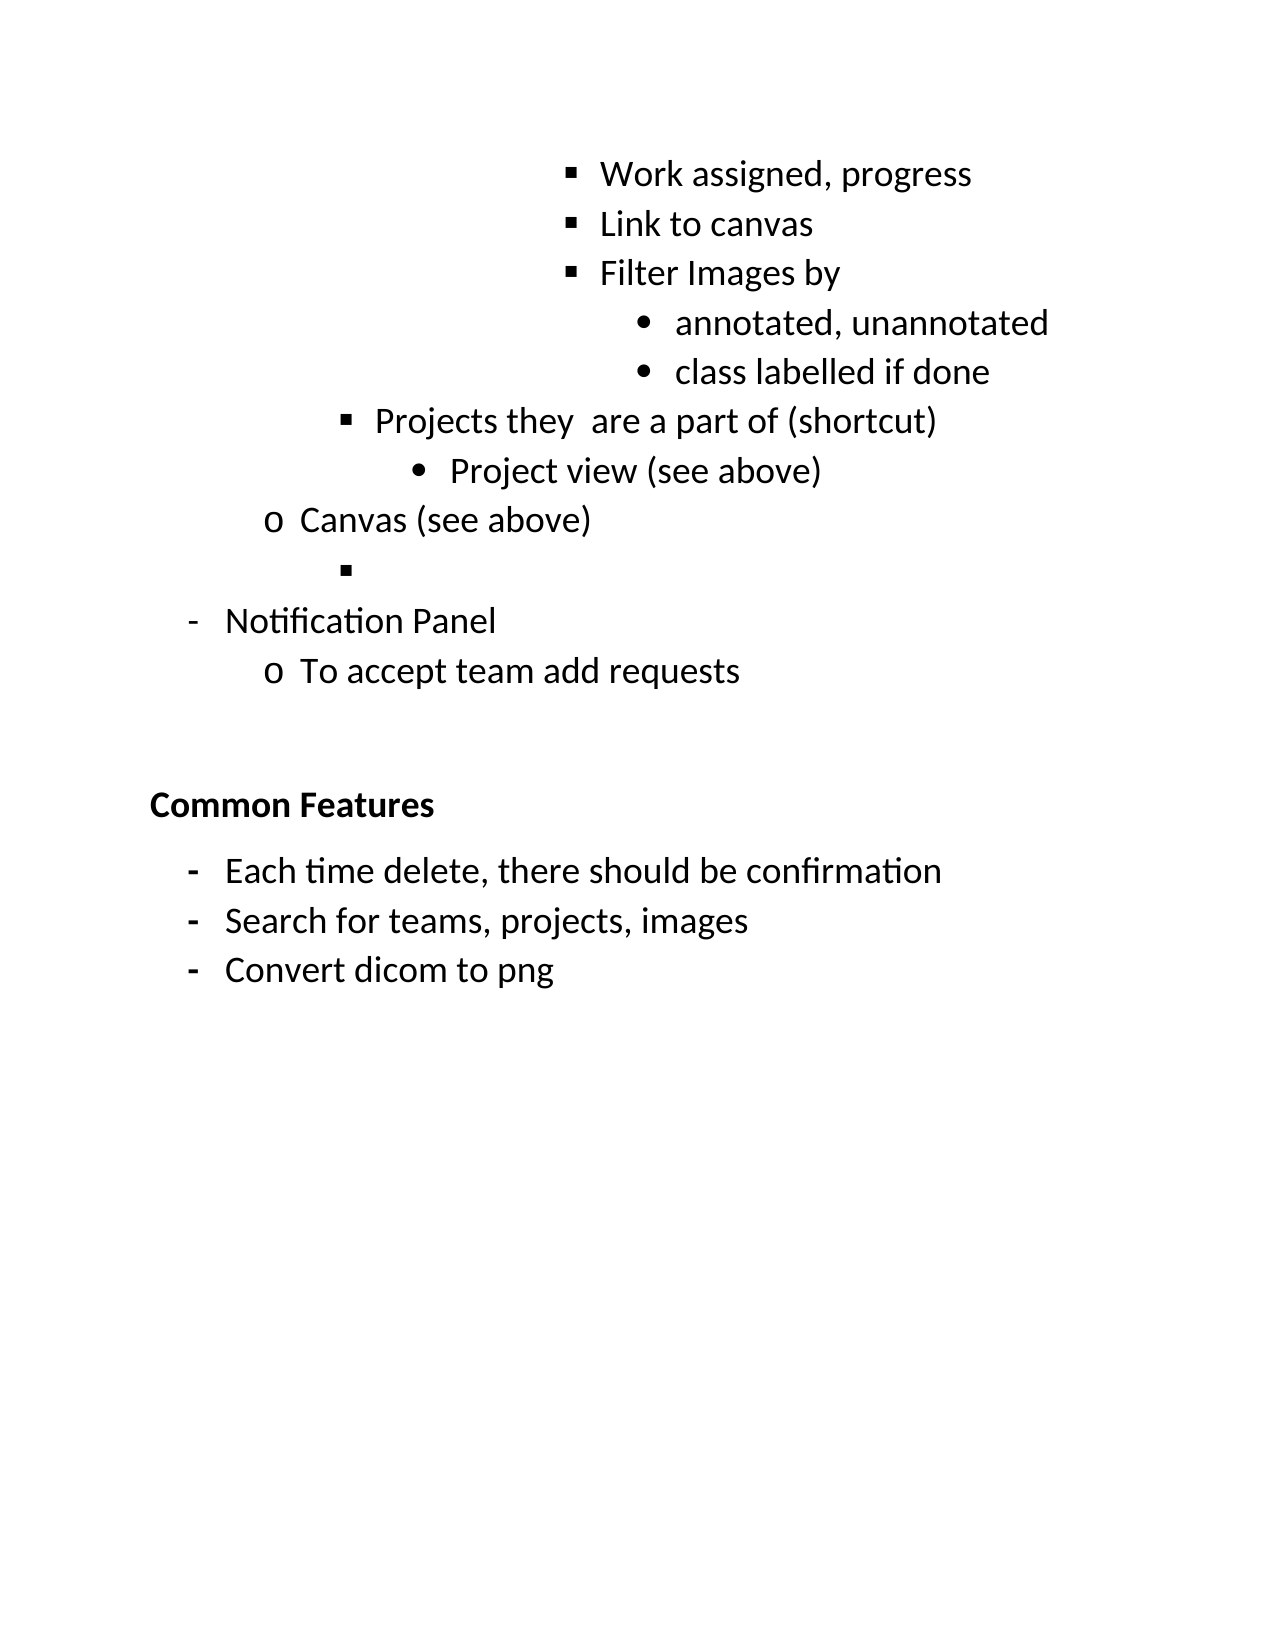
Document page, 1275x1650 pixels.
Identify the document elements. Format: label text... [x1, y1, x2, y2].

list class labelled if done [637, 348, 1125, 394]
list To accept team add requests [262, 647, 1125, 694]
list Work assigned, progress [562, 150, 1125, 196]
list Link to canvas [562, 199, 1125, 245]
list Search for teams, projects, images [187, 897, 1125, 942]
list Each time delete, there should be confirmation [187, 847, 1125, 893]
list Filter Images by [562, 249, 1125, 295]
list Project view (see above) [412, 447, 1125, 493]
list Projects they are a part of (shortcut) [337, 397, 1125, 443]
list annotated, unannotated [637, 298, 1125, 344]
list Convert dicom to png [187, 946, 1125, 992]
text Common Features [150, 781, 1125, 827]
list Canvas (see above) [262, 496, 1125, 544]
list Notification Panel [187, 597, 1125, 643]
